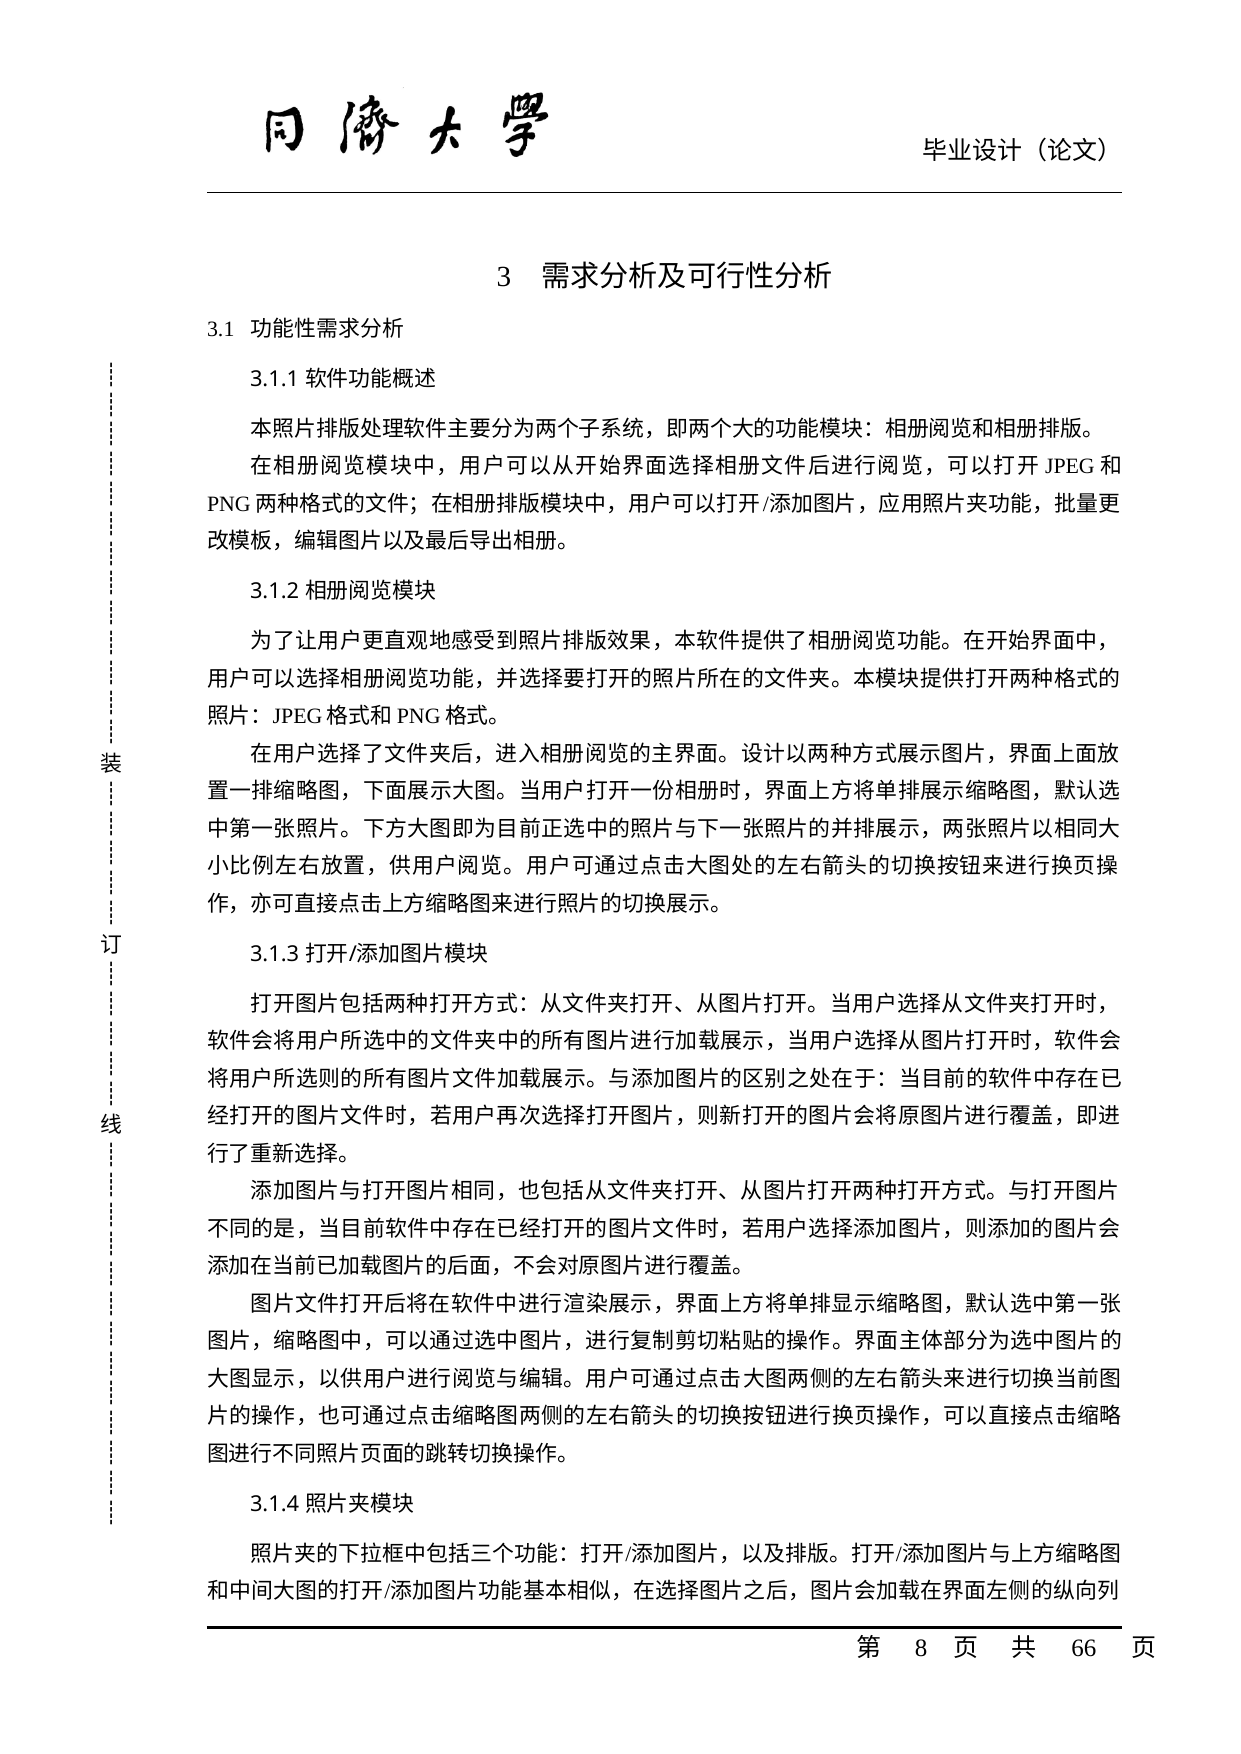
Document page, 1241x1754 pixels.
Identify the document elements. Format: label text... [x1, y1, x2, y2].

text 打开图片包括两种打开方式：从文件夹打开、从图片打开。当用户选择从文件夹打开时，软件会将用户所选中的文件夹中的所有图片进行加载展示，当用户选择从图片打开时，软件会将用户所选则的所有图片文件加载展示。与添加图片的区别之处在于：当目前的软件中存在已经打开的图片文件时，若用户再次选择打开图片，则新打开的图片会将原图片进行覆盖，即进行了重新选择。 [207, 981, 1122, 1169]
text 图片文件打开后将在软件中进行渲染展示，界面上方将单排显示缩略图，默认选中第一张图片，缩略图中，可以通过选中图片，进行复制剪切粘贴的操作。界面主体部分为选中图片的大图显示，以供用户进行阅览与编辑。用户可通过点击大图两侧的左右箭头来进行切换当前图片的操作，也可通过点击缩略图两侧的左右箭头的切换按钮进行换页操作，可以直接点击缩略图进行不同照片页面的跳转切换操作。 [207, 1281, 1122, 1469]
list 为了让用户更直观地感受到照片排版效果，本软件提供了相册阅览功能。在开始界面中，用户可以选择相册阅览功能，并选择要打开的照片所在的文件夹。本模块提供打开两种格式的照片：JPEG格式和PNG格式。 [207, 619, 1122, 731]
subtitle 需求分析及可行性分析 [207, 256, 1122, 294]
subtitle 3.1.4 照片夹模块 [207, 1481, 1122, 1519]
list 在用户选择了文件夹后，进入相册阅览的主界面。设计以两种方式展示图片，界面上面放置一排缩略图，下面展示大图。当用户打开一份相册时，界面上方将单排展示缩略图，默认选中第一张照片。下方大图即为目前正选中的照片与下一张照片的并排展示，两张照片以相同大小比例左右放置，供用户阅览。用户可通过点击大图处的左右箭头的切换按钮来进行换页操作，亦可直接点击上方缩略图来进行照片的切换展示。 [207, 731, 1122, 919]
picture [244, 84, 566, 164]
subtitle 3.1.2 相册阅览模块 [207, 569, 1122, 606]
subtitle 3.1.1 软件功能概述 [207, 356, 1122, 394]
list 本照片排版处理软件主要分为两个子系统，即两个大的功能模块：相册阅览和相册排版。 [207, 406, 1122, 444]
subtitle 3.1.3 打开/添加图片模块 [207, 931, 1122, 969]
list 在相册阅览模块中，用户可以从开始界面选择相册文件后进行阅览，可以打开JPEG和PNG两种格式的文件；在相册排版模块中，用户可以打开/添加图片，应用照片夹功能，批量更改模板，编辑图片以及最后导出相册。 [207, 444, 1122, 556]
subtitle 功能性需求分析 [207, 306, 1122, 344]
text 添加图片与打开图片相同，也包括从文件夹打开、从图片打开两种打开方式。与打开图片不同的是，当目前软件中存在已经打开的图片文件时，若用户选择添加图片，则添加的图片会添加在当前已加载图片的后面，不会对原图片进行覆盖。 [207, 1169, 1122, 1281]
